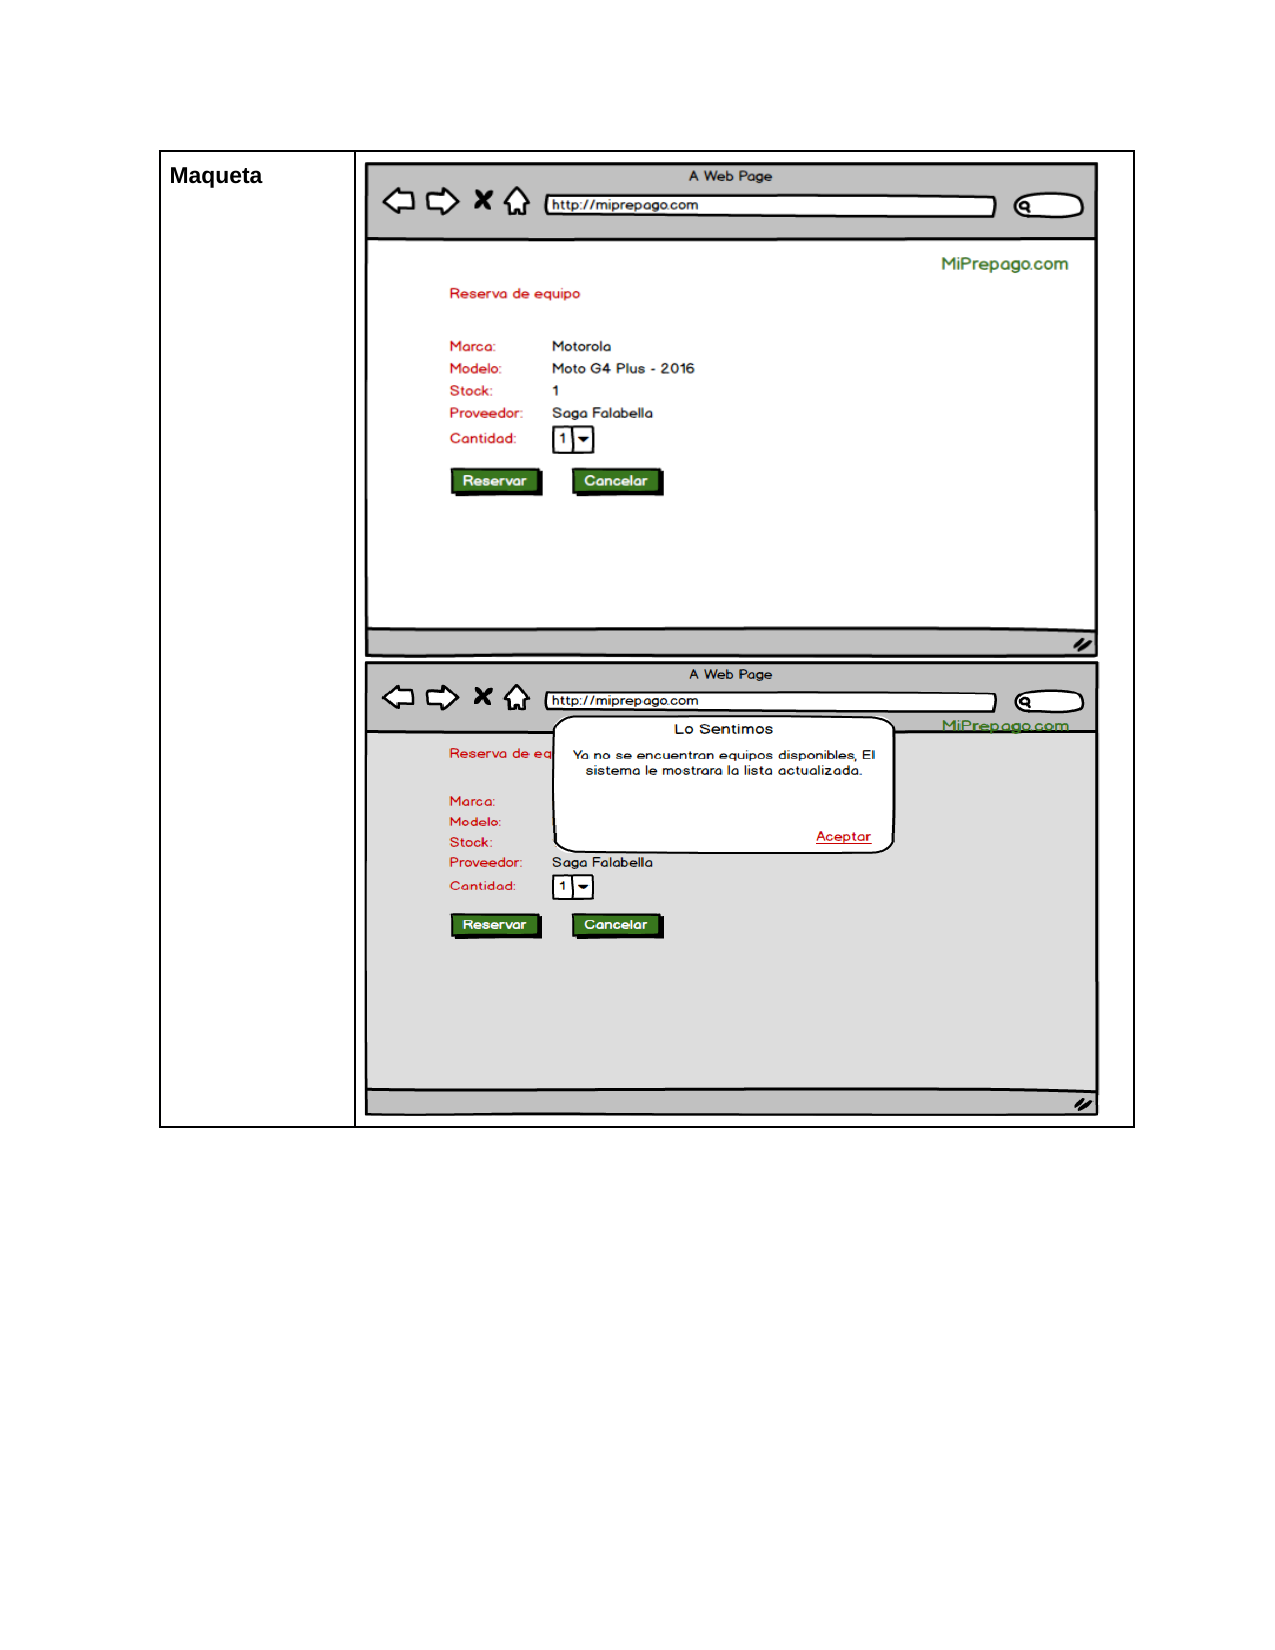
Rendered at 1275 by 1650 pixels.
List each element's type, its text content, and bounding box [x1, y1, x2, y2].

table_cell [356, 152, 1133, 1126]
picture [364, 162, 1099, 658]
picture [364, 661, 1100, 1116]
table_cell Maqueta [161, 152, 354, 1126]
